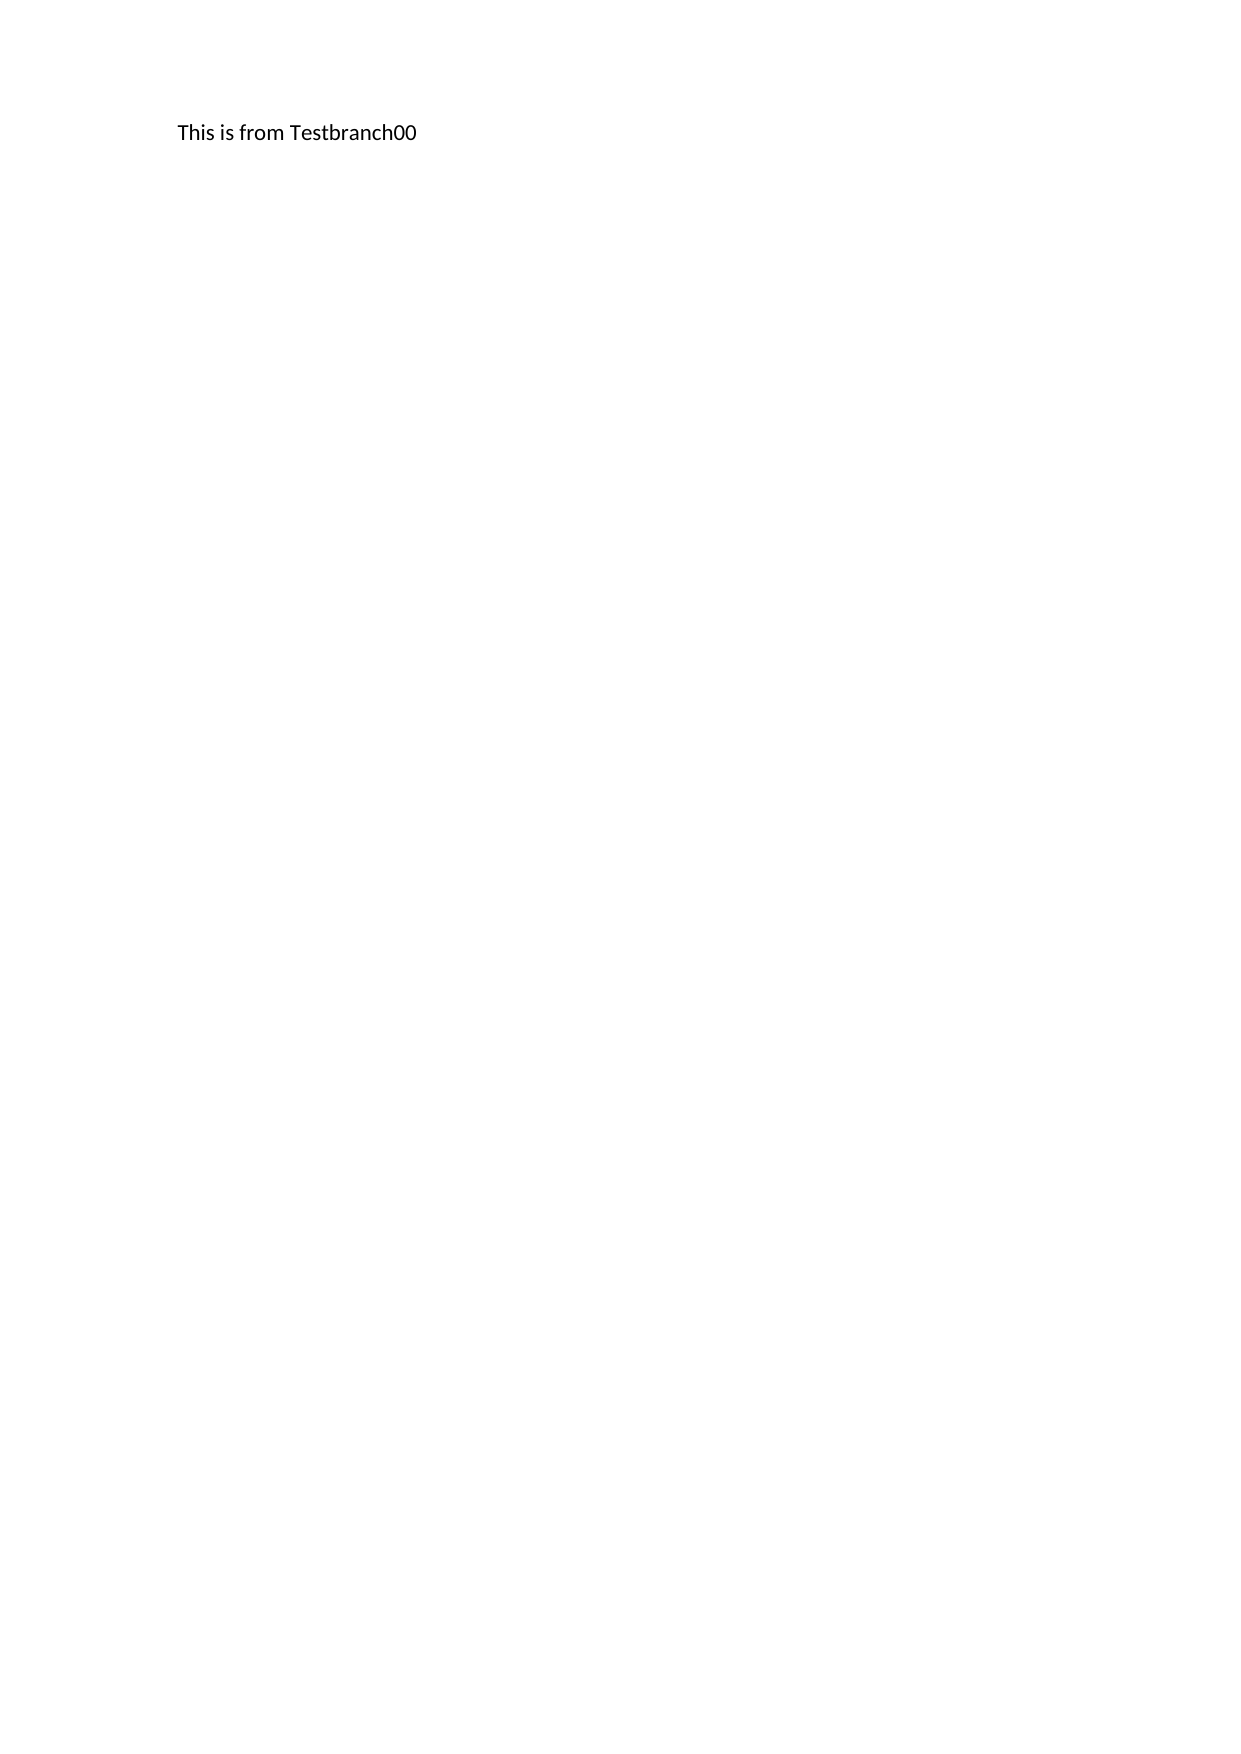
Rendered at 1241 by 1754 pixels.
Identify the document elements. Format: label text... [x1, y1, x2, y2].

text This is from Testbranch00 [177, 118, 1152, 146]
